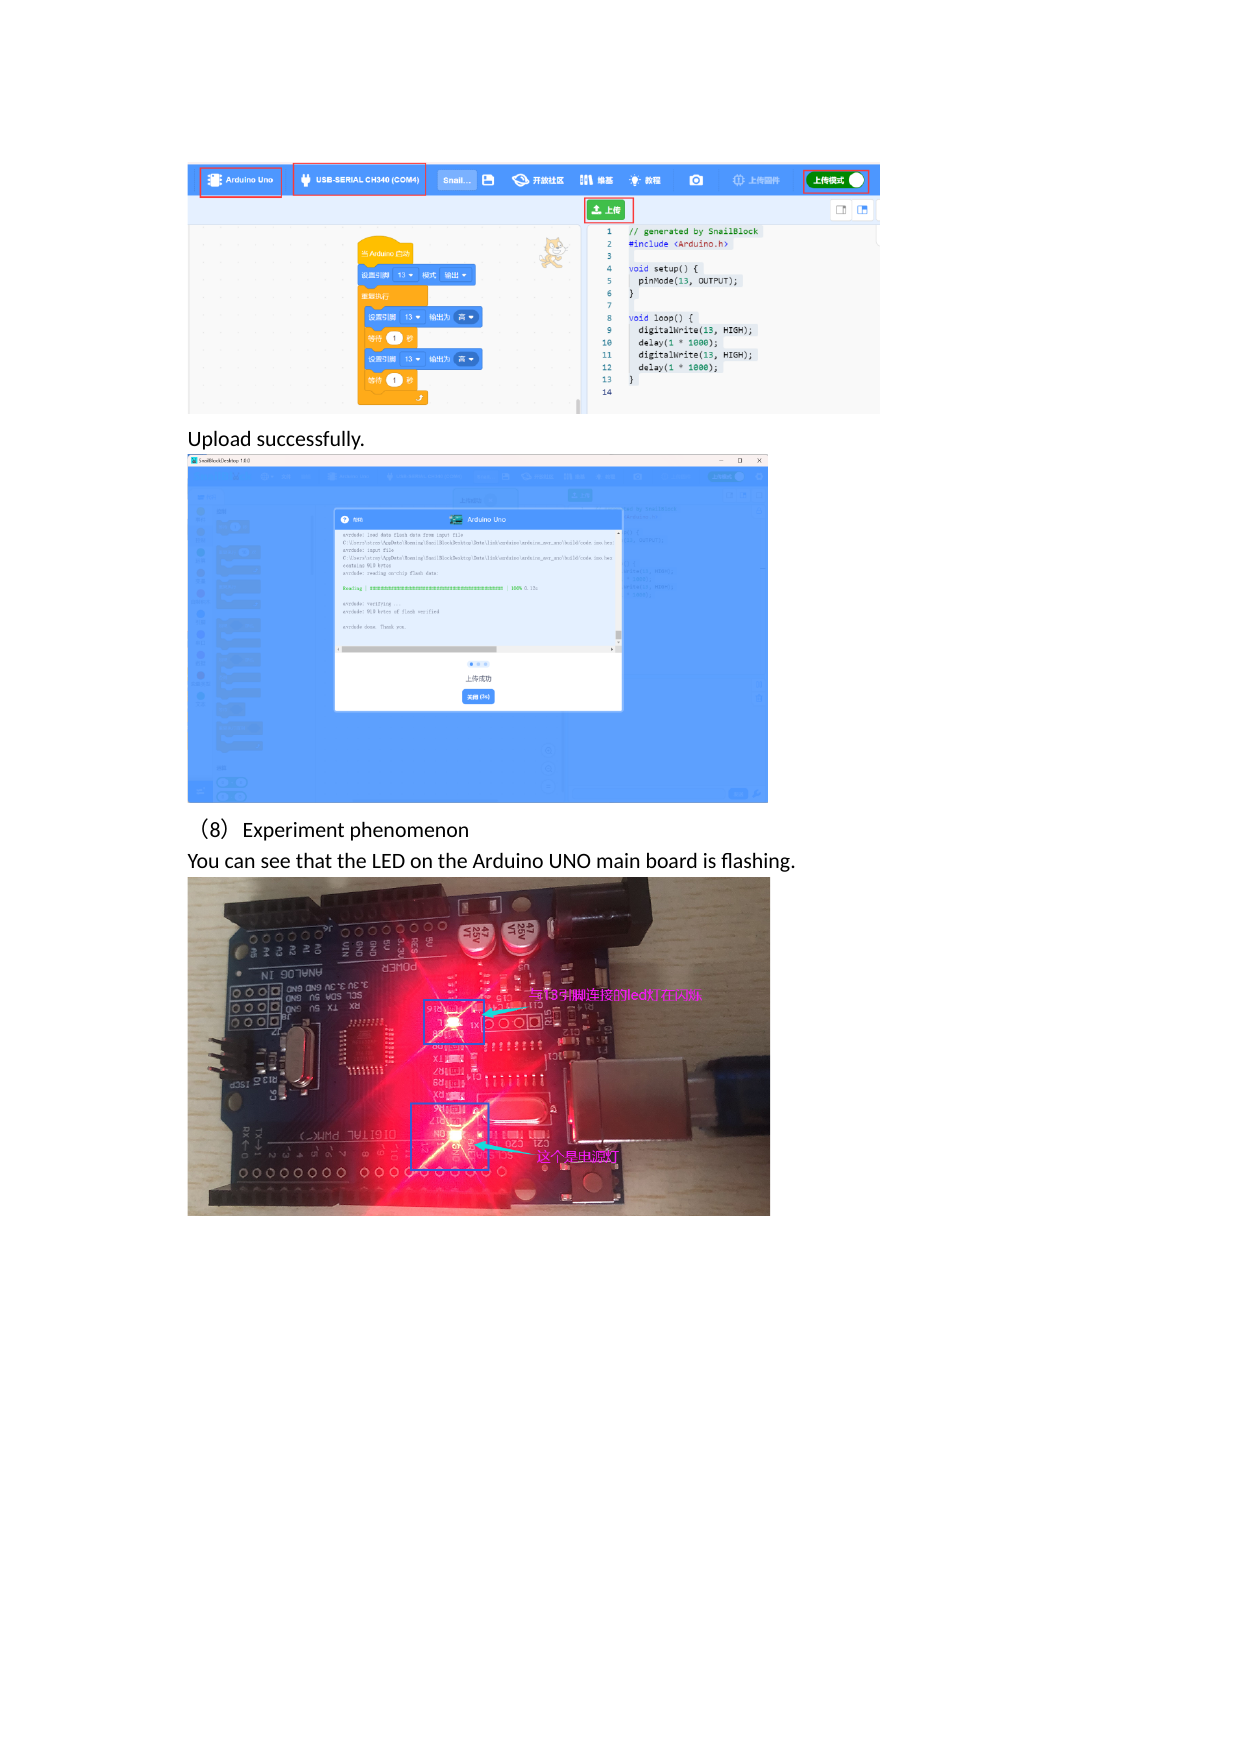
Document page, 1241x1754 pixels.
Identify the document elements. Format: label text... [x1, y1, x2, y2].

picture [187, 162, 880, 414]
list Experiment phenomenon [187, 812, 1053, 844]
picture [187, 877, 771, 1216]
list You can see that the LED on the Arduino UNO main board is flashing. [187, 844, 1053, 877]
list Upload successfully. [187, 422, 1053, 454]
picture [187, 454, 768, 803]
